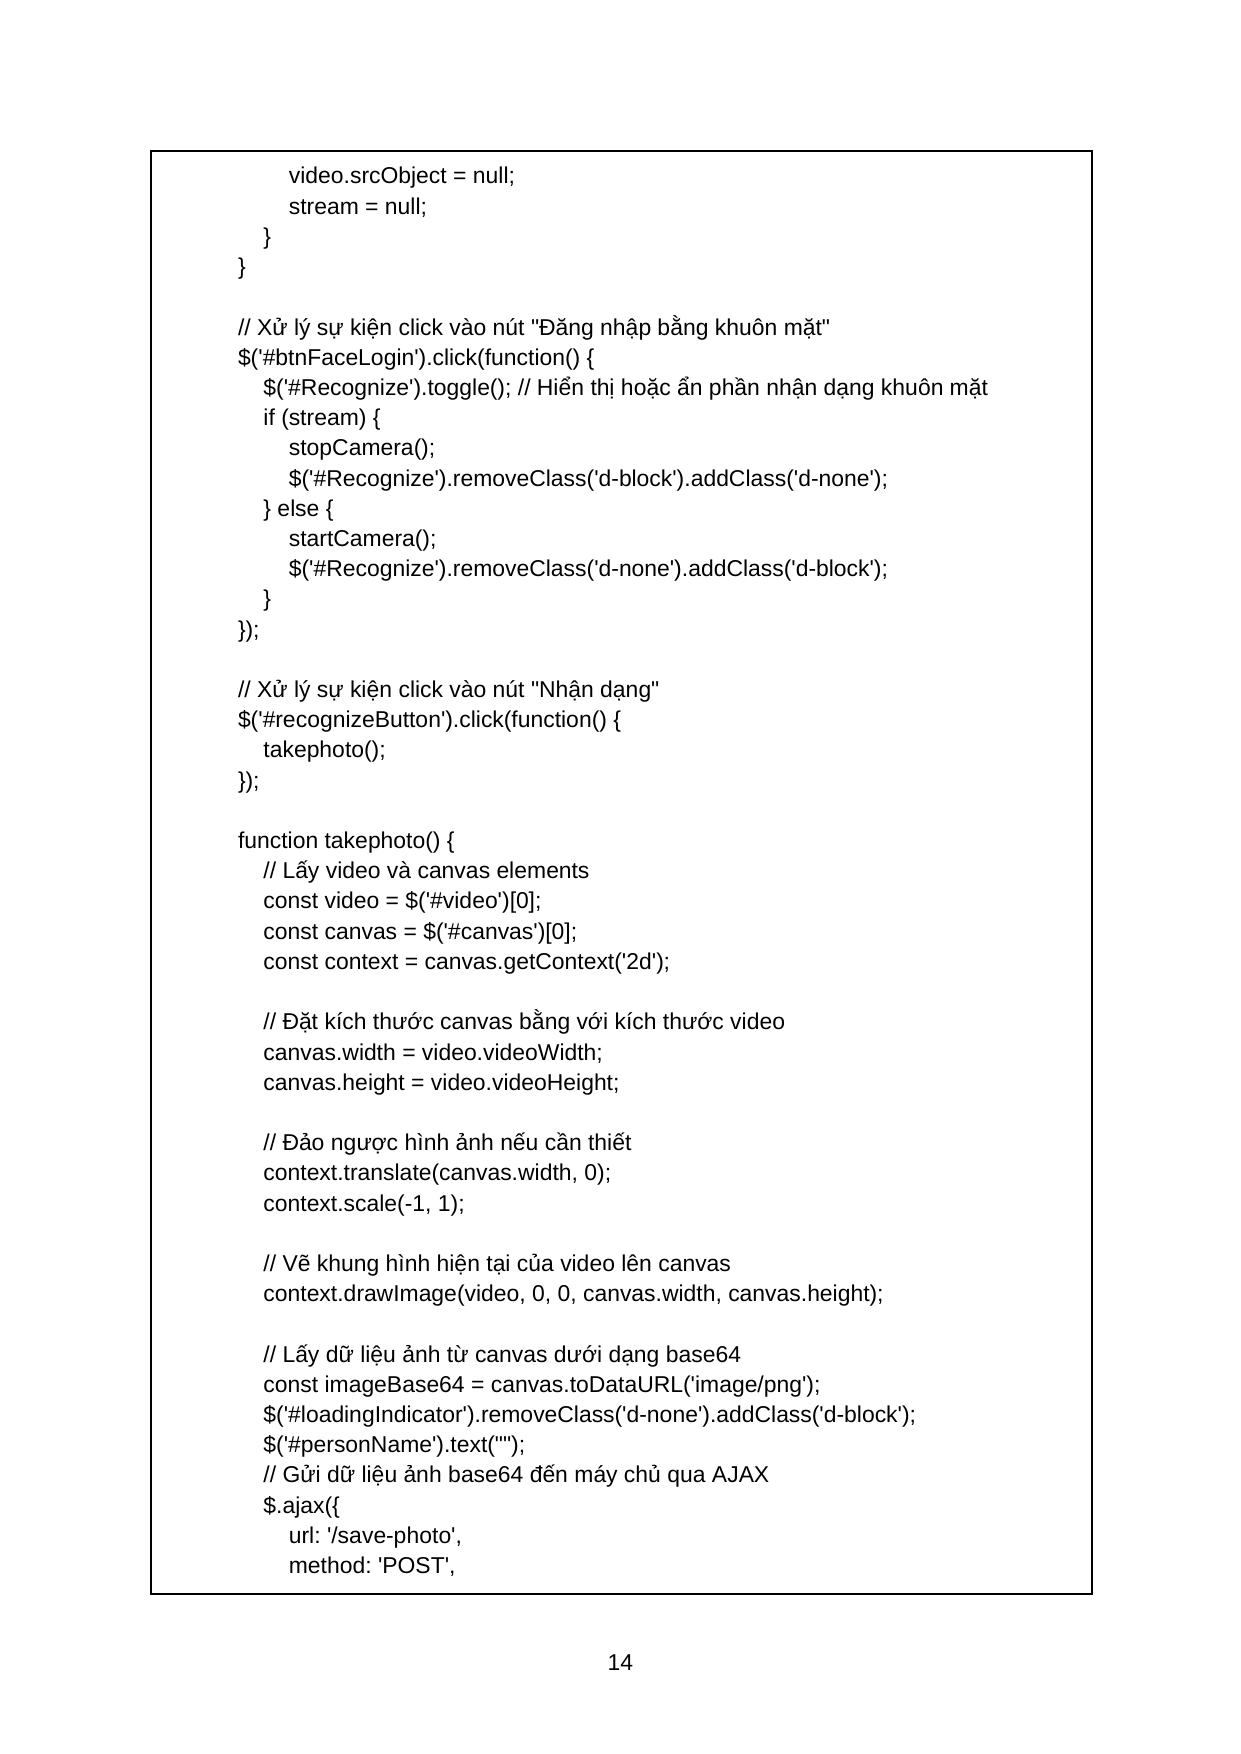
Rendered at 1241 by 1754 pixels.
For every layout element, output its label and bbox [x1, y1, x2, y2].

table_header [152, 152, 1091, 1593]
